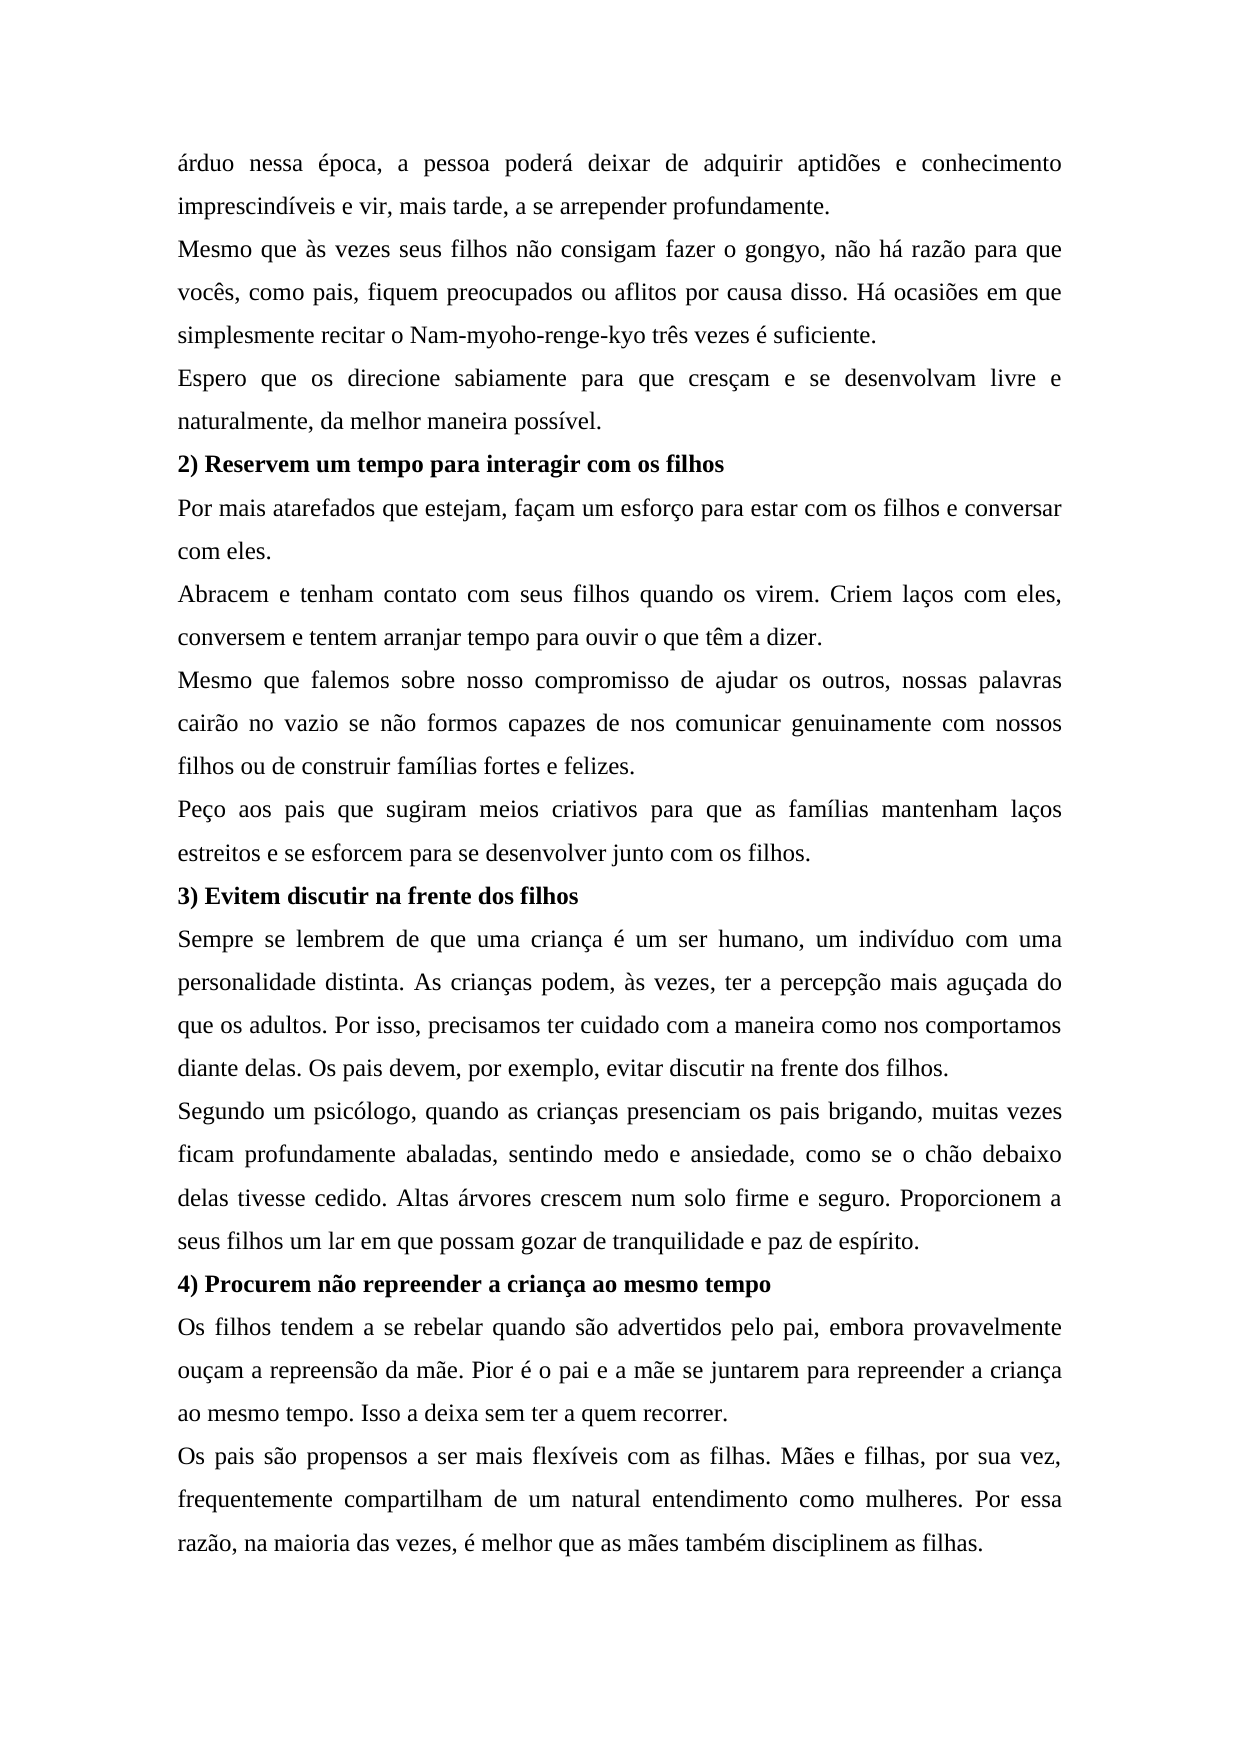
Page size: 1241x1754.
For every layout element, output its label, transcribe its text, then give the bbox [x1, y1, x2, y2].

text 3) Evitem discutir na frente dos filhos [177, 881, 1063, 909]
text Sempre se lembrem de que uma criança é um ser humano, um indivíduo com uma personalidade distinta. As crianças podem, às vezes, ter a percepção mais aguçada do que os adultos. Por isso, precisamos ter cuidado com a maneira como nos comportamos diante delas. Os pais devem, por exemplo, evitar discutir na frente dos filhos. [177, 924, 1063, 1082]
text Por mais atarefados que estejam, façam um esforço para estar com os filhos e conversar com eles. [177, 493, 1063, 564]
text Abracem e tenham contato com seus filhos quando os virem. Criem laços com eles, conversem e tentem arranjar tempo para ouvir o que têm a dizer. [177, 579, 1063, 651]
text Os filhos tendem a se rebelar quando são advertidos pelo pai, embora provavelmente ouçam a repreensão da mãe. Pior é o pai e a mãe se juntarem para repreender a criança ao mesmo tempo. Isso a deixa sem ter a quem recorrer. [177, 1312, 1063, 1427]
text Peço aos pais que sugiram meios criativos para que as famílias mantenham laços estreitos e se esforcem para se desenvolver junto com os filhos. [177, 794, 1063, 866]
text Segundo um psicólogo, quando as crianças presenciam os pais brigando, muitas vezes ficam profundamente abaladas, sentindo medo e ansiedade, como se o chão debaixo delas tivesse cedido. Altas árvores crescem num solo firme e seguro. Proporcionem a seus filhos um lar em que possam gozar de tranquilidade e paz de espírito. [177, 1096, 1063, 1254]
text Os pais são propensos a ser mais flexíveis com as filhas. Mães e filhas, por sua vez, frequentemente compartilham de um natural entendimento como mulheres. Por essa razão, na maioria das vezes, é melhor que as mães também disciplinem as filhas. [177, 1441, 1063, 1556]
text Mesmo que falemos sobre nosso compromisso de ajudar os outros, nossas palavras cairão no vazio se não formos capazes de nos comunicar genuinamente com nossos filhos ou de construir famílias fortes e felizes. [177, 665, 1063, 780]
text Espero que os direcione sabiamente para que cresçam e se desenvolvam livre e naturalmente, da melhor maneira possível. [177, 363, 1063, 435]
text Mesmo que às vezes seus filhos não consigam fazer o gongyo, não há razão para que vocês, como pais, fiquem preocupados ou aflitos por causa disso. Há ocasiões em que simplesmente recitar o Nam-myoho-renge-kyo três vezes é suficiente. [177, 234, 1063, 349]
text 2) Reservem um tempo para interagir com os filhos [177, 449, 1063, 478]
text 4) Procurem não repreender a criança ao mesmo tempo [177, 1269, 1063, 1298]
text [177, 148, 1063, 219]
